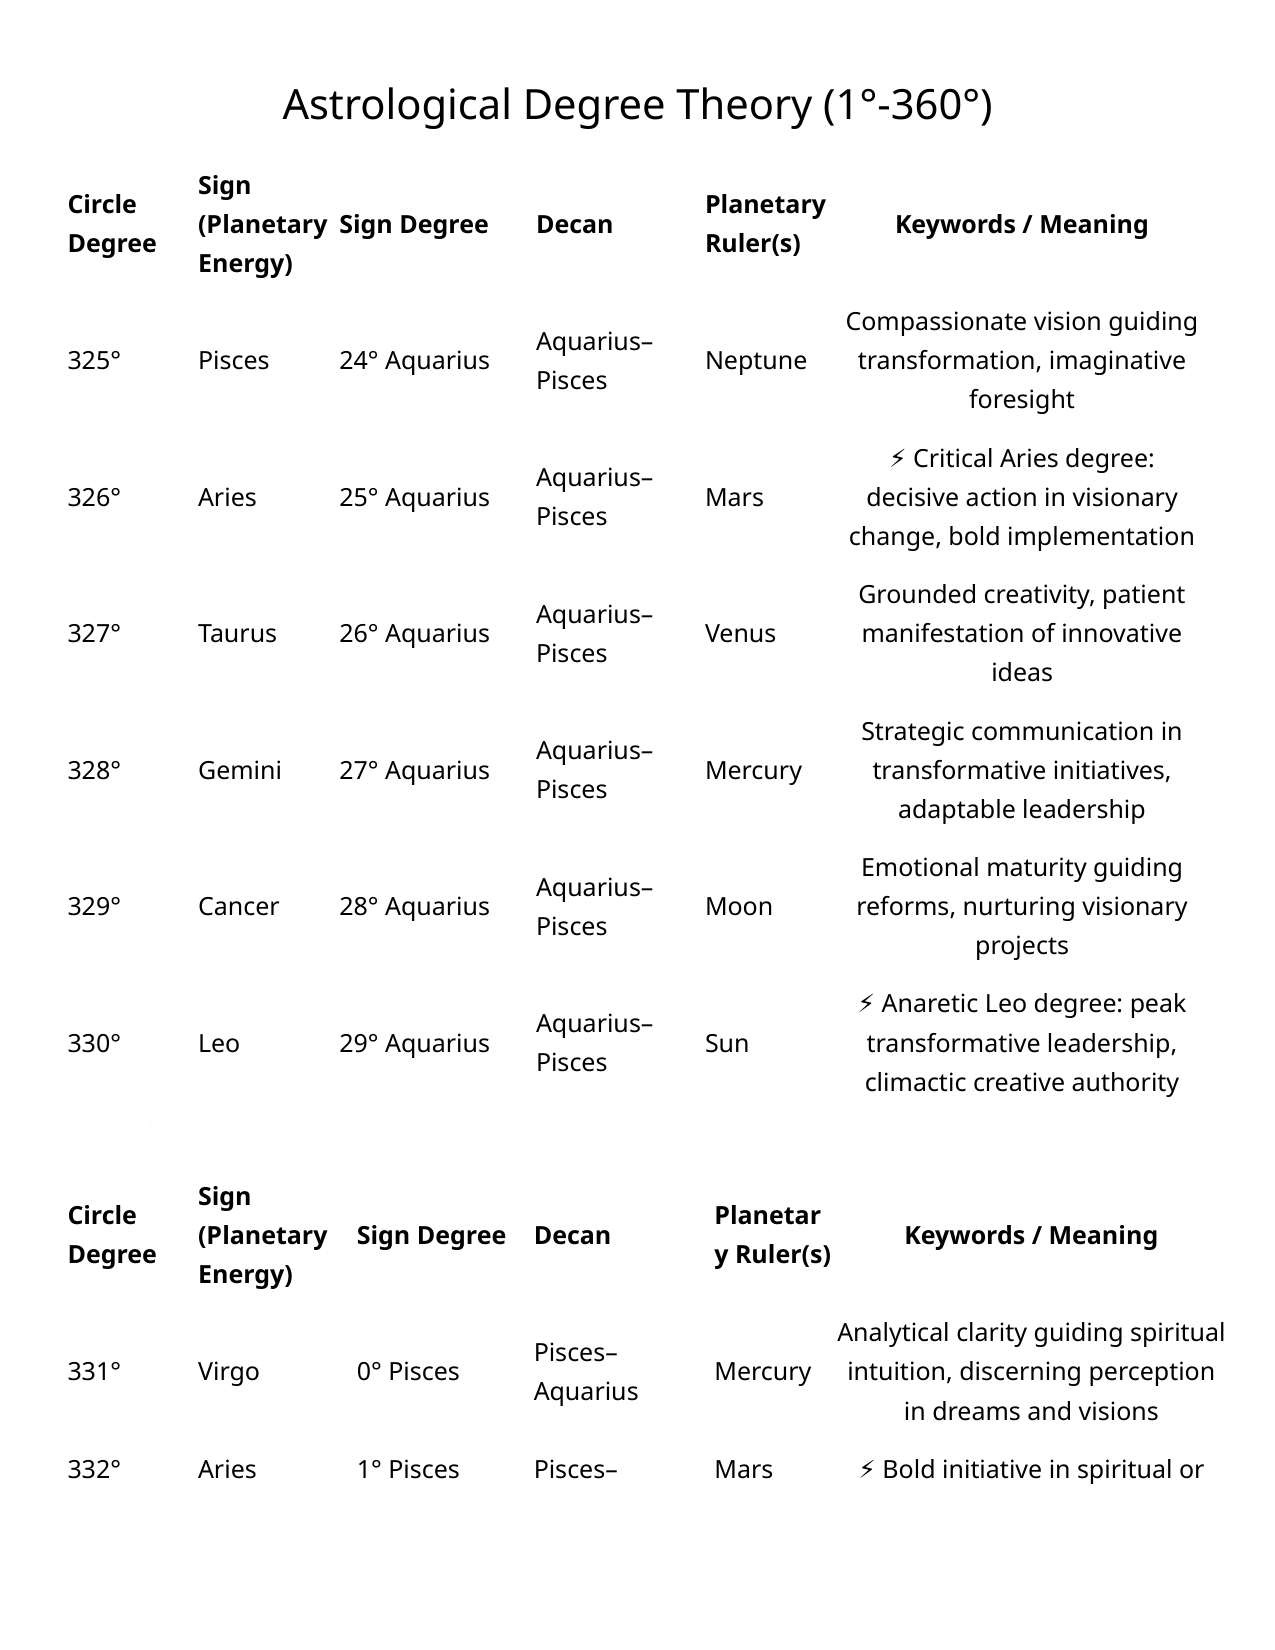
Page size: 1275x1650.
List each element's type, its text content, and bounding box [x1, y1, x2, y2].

table_cell Emotional maturity guiding reforms, nurturing visionary projects [844, 848, 1200, 984]
table_cell Grounded creativity, patient manifestation of innovative ideas [844, 575, 1200, 712]
table_cell Strategic communication in transformative initiatives, adaptable leadership [844, 712, 1200, 848]
table_cell Mars [703, 439, 844, 575]
table_header Sign (Planetary Energy) [196, 1177, 355, 1313]
table_header Keywords / Meaning [834, 1177, 1228, 1313]
table_cell 24° Aquarius [338, 302, 534, 439]
table_header Circle Degree [66, 166, 196, 302]
table_cell 328° [66, 712, 196, 848]
table_cell 0° Pisces [355, 1313, 532, 1450]
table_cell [834, 1450, 1228, 1487]
table_cell Aries [196, 1450, 355, 1487]
table_cell Mercury [703, 712, 844, 848]
table_header Circle Degree [66, 1177, 196, 1313]
table_header Decan [534, 166, 703, 302]
table_cell Pisces [196, 302, 337, 439]
table_cell ⚡ Critical Aries degree: decisive action in visionary change, bold implementation [844, 439, 1200, 575]
table_cell Gemini [196, 712, 337, 848]
table_cell ⚡ Anaretic Leo degree: peak transformative leadership, climactic creative authority [844, 985, 1200, 1121]
table_cell Aquarius–Pisces [534, 575, 703, 712]
table_cell Aquarius–Pisces [534, 848, 703, 984]
table_header Planetary Ruler(s) [703, 166, 844, 302]
table_cell Analytical clarity guiding spiritual intuition, discerning perception in dreams and visions [834, 1313, 1228, 1450]
table_header Planetary Ruler(s) [713, 1177, 834, 1313]
table_cell Mars [713, 1450, 834, 1487]
table_cell 326° [66, 439, 196, 575]
table_cell Aquarius–Pisces [534, 712, 703, 848]
table_cell 332° [66, 1450, 196, 1487]
table_cell Mercury [713, 1313, 834, 1450]
table_cell Taurus [196, 575, 337, 712]
table_cell 1° Pisces [355, 1450, 532, 1487]
table_cell 329° [66, 848, 196, 984]
table_cell 26° Aquarius [338, 575, 534, 712]
table_header Decan [532, 1177, 712, 1313]
table_cell 325° [66, 302, 196, 439]
table_cell Aquarius–Pisces [534, 985, 703, 1121]
table_cell Aquarius–Pisces [534, 439, 703, 575]
table_cell 327° [66, 575, 196, 712]
table_cell Pisces–Aquarius [532, 1450, 712, 1487]
table_cell Pisces–Aquarius [532, 1313, 712, 1450]
table_header Sign Degree [355, 1177, 532, 1313]
table_cell 28° Aquarius [338, 848, 534, 984]
table_cell Cancer [196, 848, 337, 984]
table_cell 331° [66, 1313, 196, 1450]
table_header Sign (Planetary Energy) [196, 166, 337, 302]
table_cell Compassionate vision guiding transformation, imaginative foresight [844, 302, 1200, 439]
table_cell 27° Aquarius [338, 712, 534, 848]
table_cell 330° [66, 985, 196, 1121]
table_cell 29° Aquarius [338, 985, 534, 1121]
table_cell Moon [703, 848, 844, 984]
table_cell Virgo [196, 1313, 355, 1450]
table_cell 25° Aquarius [338, 439, 534, 575]
table_cell Aquarius–Pisces [534, 302, 703, 439]
table_header Keywords / Meaning [844, 166, 1200, 302]
table_cell Neptune [703, 302, 844, 439]
table_cell Leo [196, 985, 337, 1121]
table_cell Venus [703, 575, 844, 712]
table_cell Sun [703, 985, 844, 1121]
table_cell Aries [196, 439, 337, 575]
table_header Sign Degree [338, 166, 534, 302]
